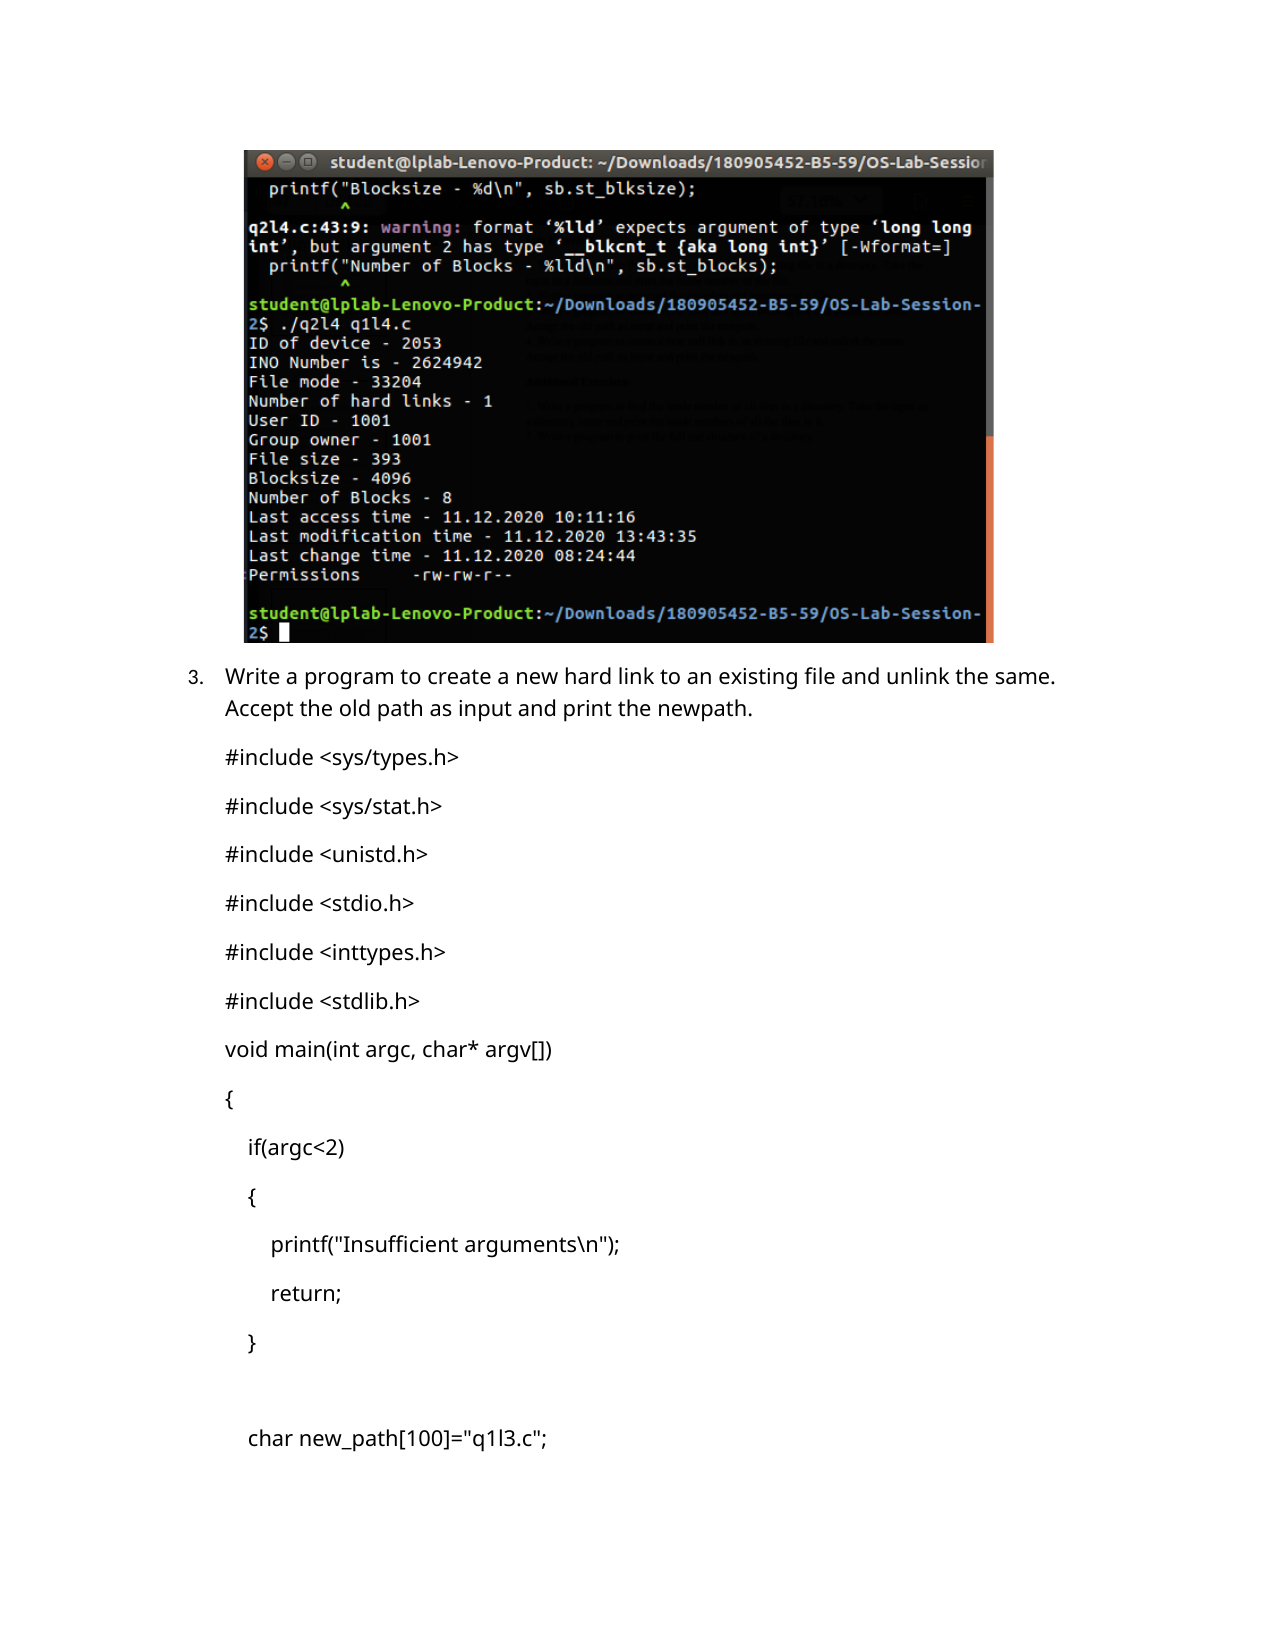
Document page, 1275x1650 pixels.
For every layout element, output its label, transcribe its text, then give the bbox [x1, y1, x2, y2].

text char new_path[100]="q1l3.c"; [150, 1422, 1125, 1452]
text if(argc<2) [150, 1132, 1125, 1162]
text { [150, 1083, 1125, 1113]
list Write a program to create a new hard link to an existing file and unlink the same. Accept the old path as input and print the newpath. [187, 661, 1125, 723]
text #include <stdio.h> [150, 888, 1125, 918]
text #include <stdlib.h> [150, 986, 1125, 1015]
text #include <inttypes.h> [150, 937, 1125, 967]
text void main(int argc, char* argv[]) [150, 1034, 1125, 1064]
text #include <sys/stat.h> [150, 791, 1125, 820]
text { [150, 1181, 1125, 1210]
text #include <unistd.h> [150, 839, 1125, 869]
text printf("Insufficient arguments\n"); [150, 1229, 1125, 1259]
text return; [150, 1278, 1125, 1308]
text #include <sys/types.h> [150, 742, 1125, 772]
text } [150, 1327, 1125, 1357]
